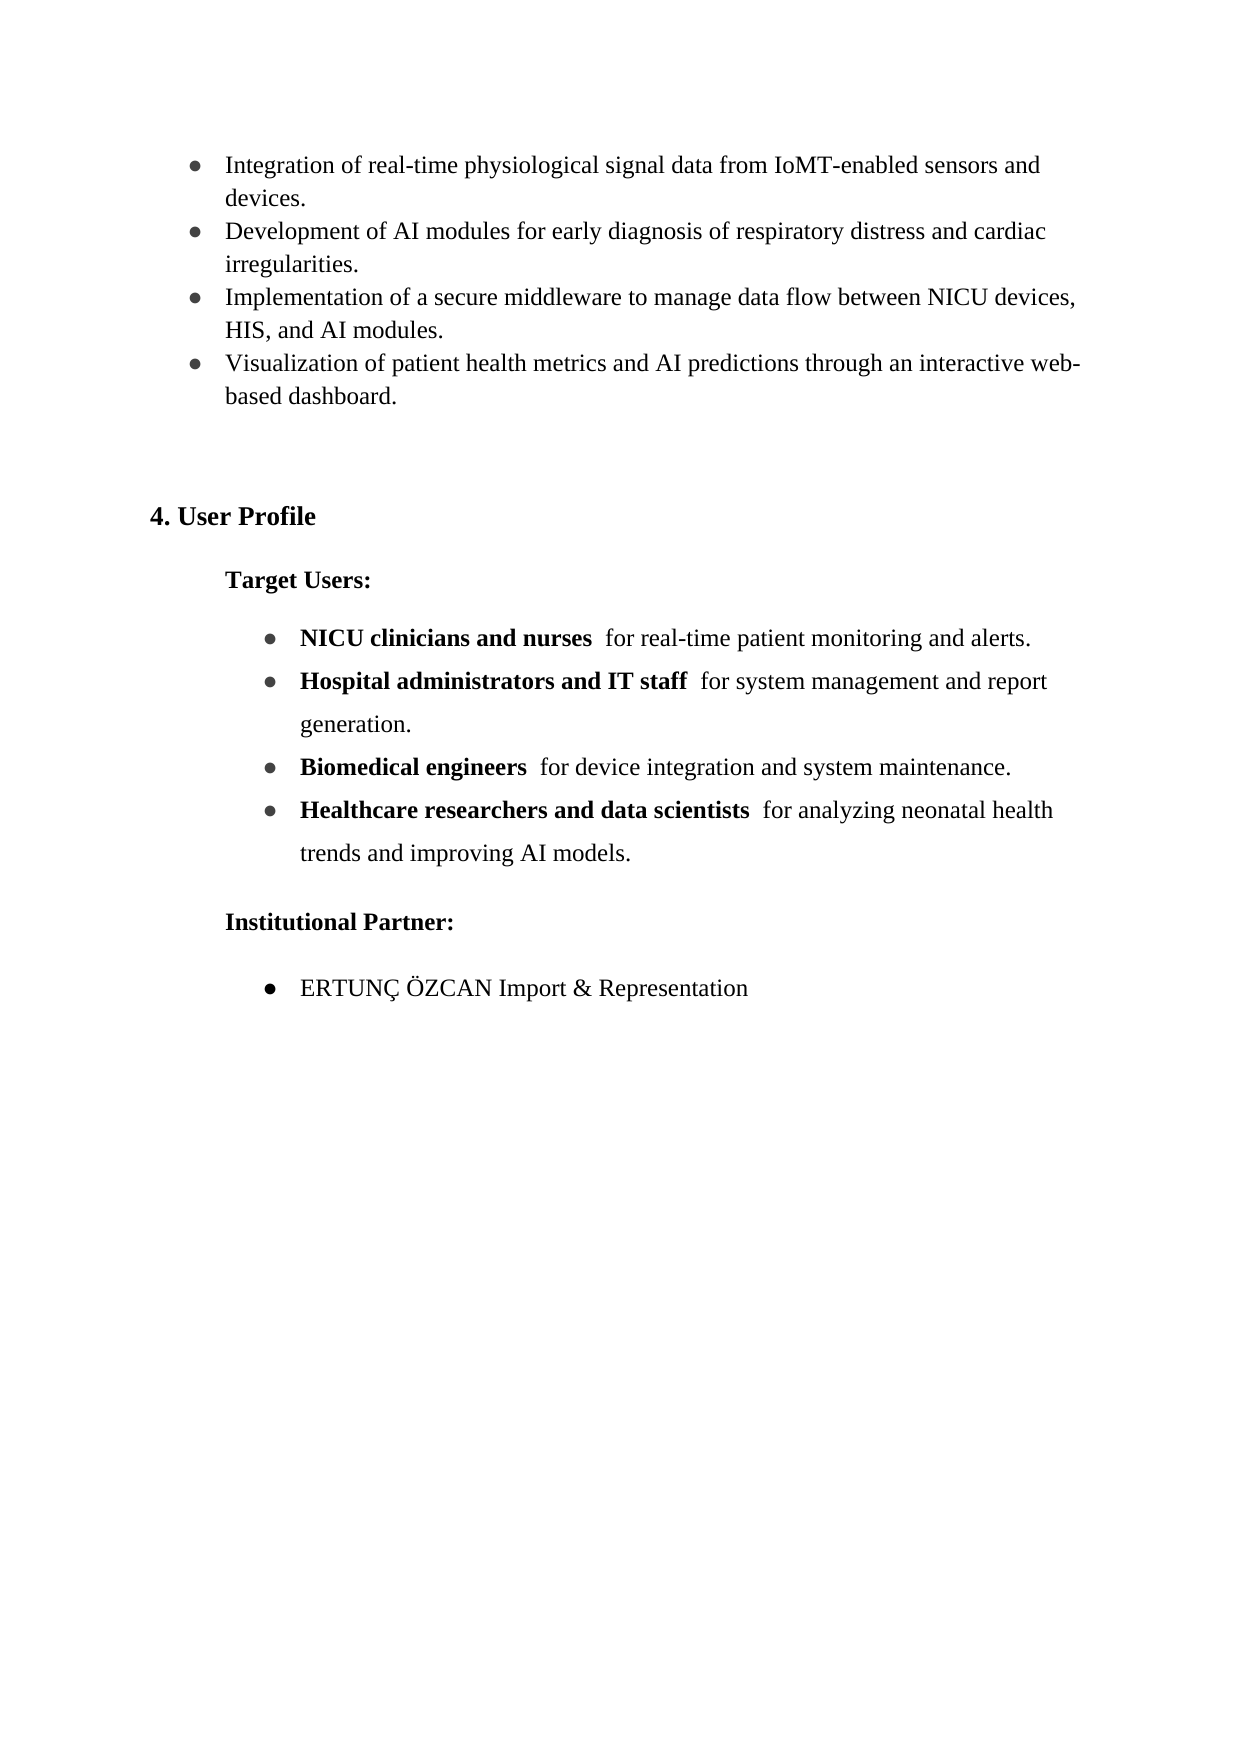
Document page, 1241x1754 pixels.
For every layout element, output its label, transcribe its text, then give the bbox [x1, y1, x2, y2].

subtitle Biomedical engineers for device integration and system maintenance. [262, 752, 1090, 781]
list ERTUNÇ ÖZCAN Import & Representation [262, 973, 1090, 1001]
subtitle Implementation of a secure middleware to manage data flow between NICU devices, HIS, and AI modules. [187, 282, 1090, 344]
subtitle Healthcare researchers and data scientists for analyzing neonatal health trends and improving AI models. [262, 795, 1090, 867]
subtitle 4. User Profile [150, 500, 1090, 531]
subtitle NICU clinicians and nurses for real-time patient monitoring and alerts. [262, 623, 1090, 652]
text Institutional Partner: [150, 907, 1090, 935]
subtitle Target Users: [225, 565, 1090, 593]
subtitle Development of AI modules for early diagnosis of respiratory distress and cardiac irregularities. [187, 216, 1090, 278]
subtitle Hospital administrators and IT staff for system management and report generation. [262, 666, 1090, 738]
subtitle Integration of real-time physiological signal data from IoMT-enabled sensors and devices. [187, 150, 1090, 212]
subtitle Visualization of patient health metrics and AI predictions through an interactive web-based dashboard. [187, 348, 1090, 410]
